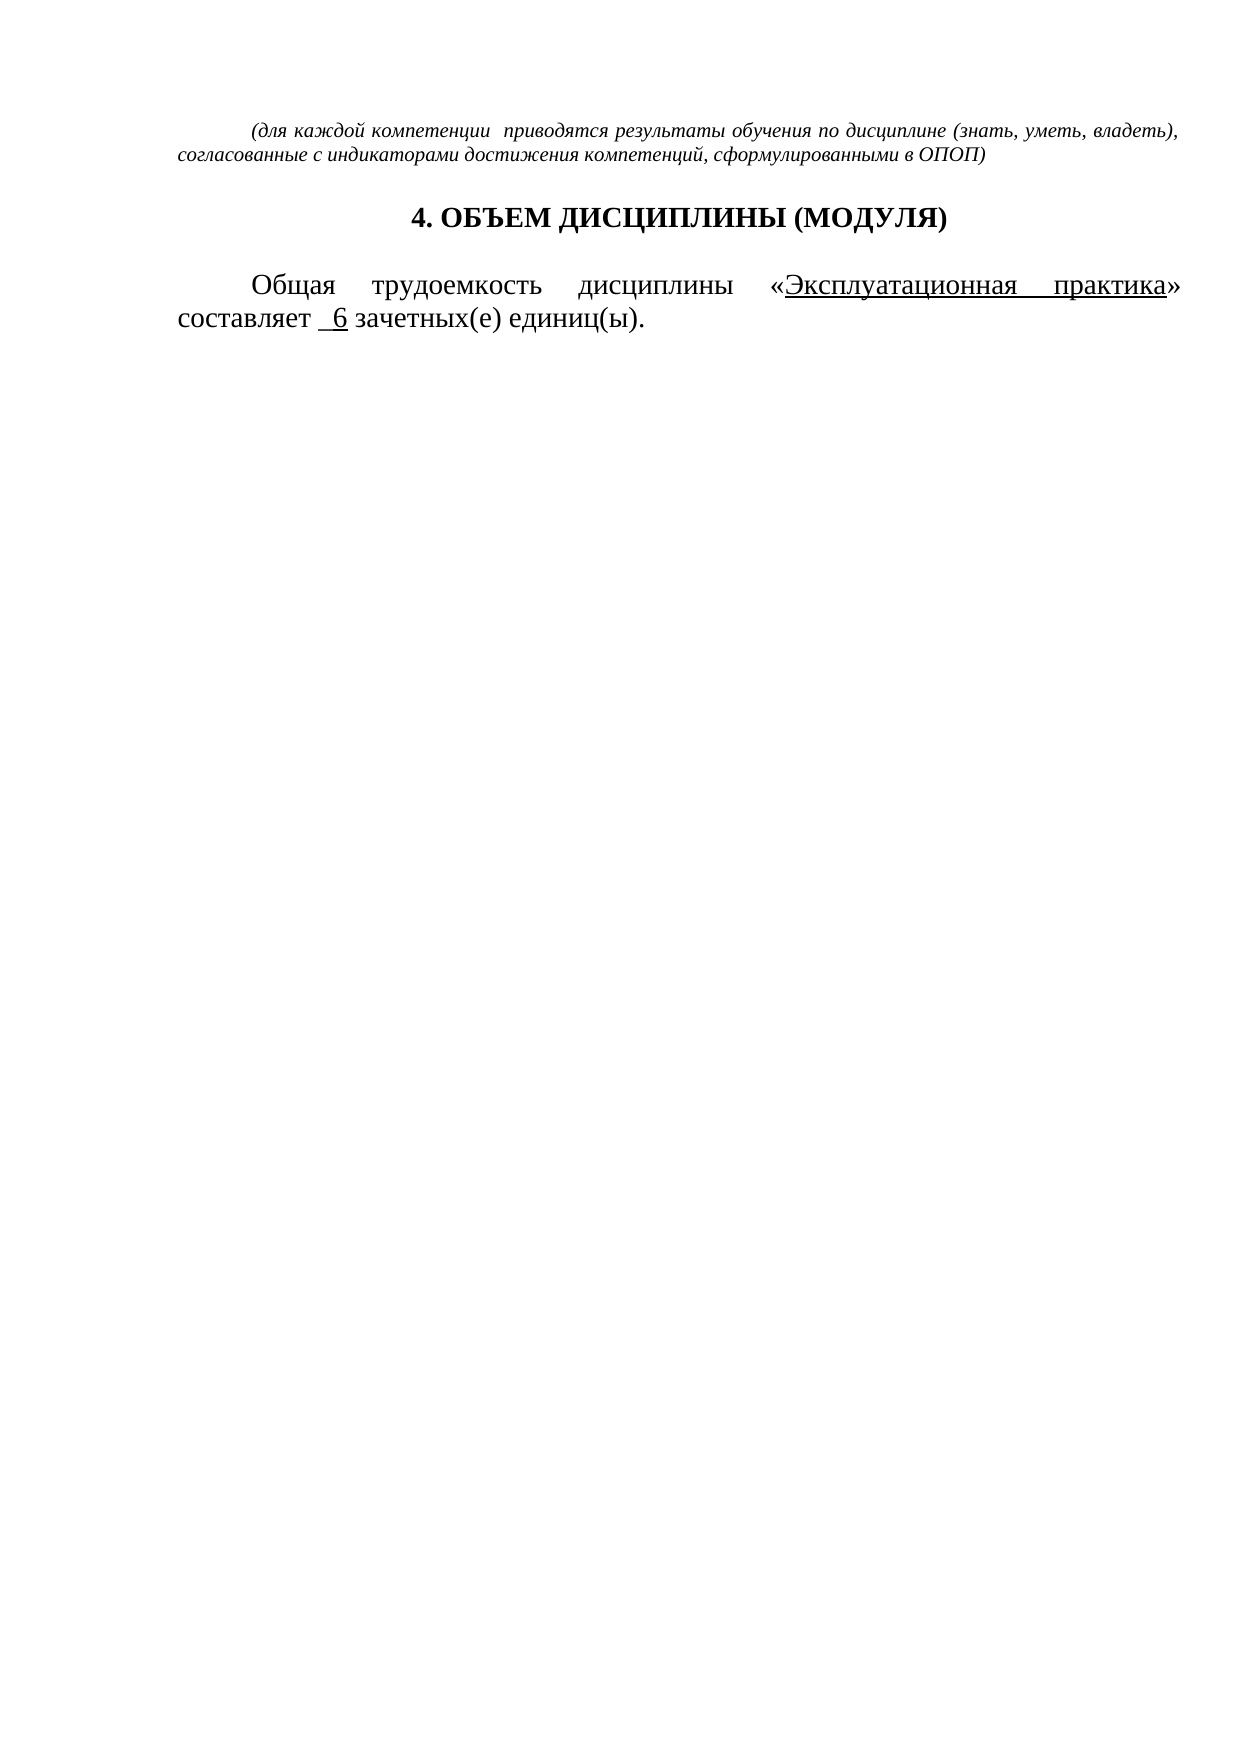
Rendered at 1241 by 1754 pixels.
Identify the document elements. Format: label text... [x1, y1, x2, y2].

text Общая трудоемкость дисциплины «Эксплуатационная практика» составляет _6 зачетных(е) единиц(ы). [177, 267, 1181, 334]
text (для каждой компетенции приводятся результаты обучения по дисциплине (знать, уметь, владеть), согласованные с индикаторами достижения компетенций, сформулированными в ОПОП) [177, 118, 1181, 166]
text 4. ОБЪЕМ ДИСЦИПЛИНЫ (МОДУЛЯ) [177, 200, 1181, 233]
